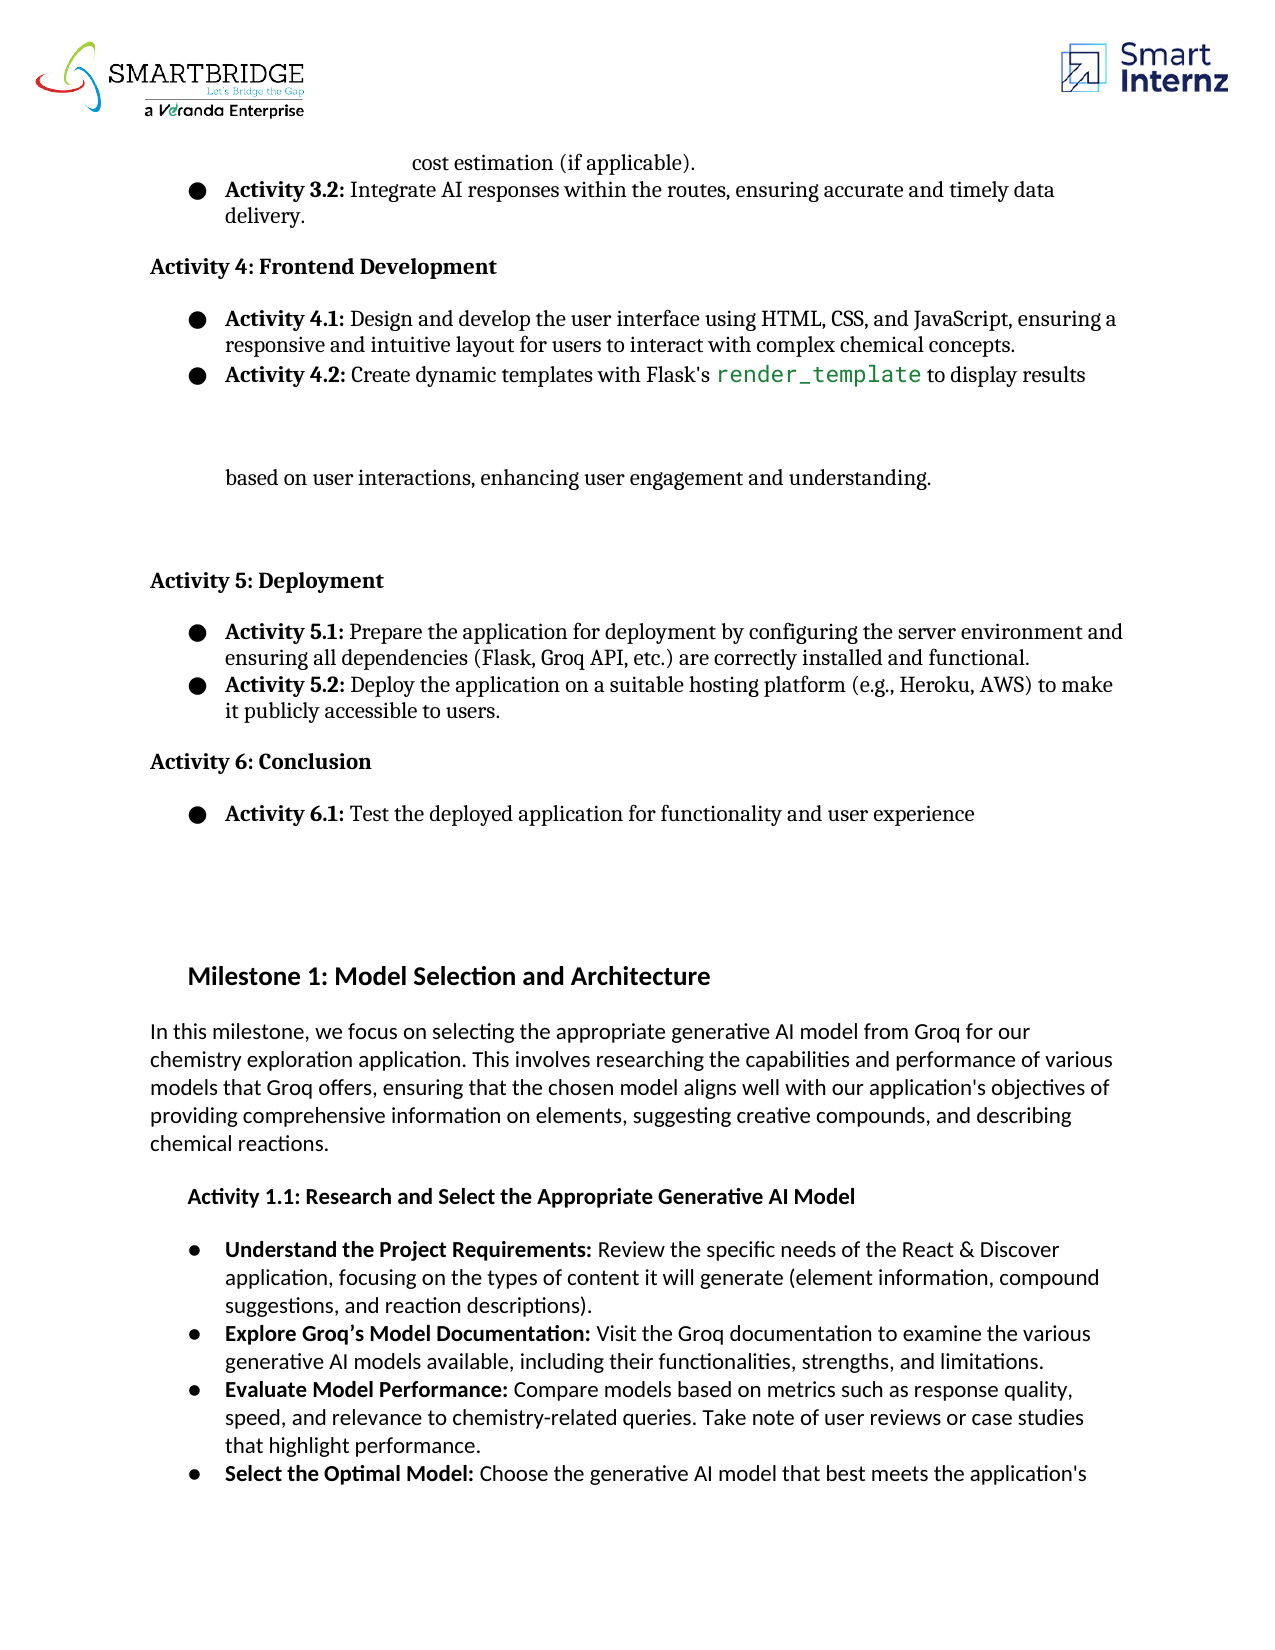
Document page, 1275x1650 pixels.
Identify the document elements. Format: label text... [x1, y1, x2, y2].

list Activity 6.1: Test the deployed application for functionality and user experience [187, 801, 1125, 827]
list Activity 4.1: Design and develop the user interface using HTML, CSS, and JavaScript, ensuring a responsive and intuitive layout for users to interact with complex chemical concepts. [187, 305, 1125, 358]
text Activity 4: Frontend Development [150, 254, 1125, 280]
list Activity 5.1: Prepare the application for deployment by configuring the server environment and ensuring all dependencies (Flask, Groq API, etc.) are correctly installed and functional. [187, 619, 1125, 671]
list Activity 5.2: Deploy the application on a suitable hosting platform (e.g., Heroku, AWS) to make it publicly accessible to users. [187, 671, 1125, 724]
list Explore Groq’s Model Documentation: Visit the Groq documentation to examine the various generative AI models available, including their functionalities, strengths, and limitations. [187, 1319, 1125, 1375]
picture [1056, 42, 1233, 92]
subtitle Activity 1.1: Research and Select the Appropriate Generative AI Model [187, 1182, 1125, 1210]
picture [21, 18, 318, 141]
text based on user interactions, enhancing user engagement and understanding. [150, 465, 1125, 491]
list Evaluate Model Performance: Compare models based on metrics such as response quality, speed, and relevance to chemistry-related queries. Take note of user reviews or case studies that highlight performance. [187, 1375, 1125, 1459]
list Activity 3.2: Integrate AI responses within the routes, ensuring accurate and timely data delivery. [187, 176, 1125, 229]
text In this milestone, we focus on selecting the appropriate generative AI model from Groq for our chemistry exploration application. This involves researching the capabilities and performance of various models that Groq offers, ensuring that the chosen model aligns well with our application's objectives of providing comprehensive information on elements, suggesting creative compounds, and describing chemical reactions. [150, 1017, 1125, 1157]
subtitle Milestone 1: Model Selection and Architecture [187, 959, 1125, 992]
text Activity 5: Deployment [150, 567, 1125, 594]
text Activity 6: Conclusion [150, 749, 1125, 776]
list Activity 4.2: Create dynamic templates with Flask's render_template to display results [187, 358, 1125, 388]
list Understand the Project Requirements: Review the specific needs of the React & Discover application, focusing on the types of content it will generate (element information, compound suggestions, and reaction descriptions). [187, 1235, 1125, 1319]
